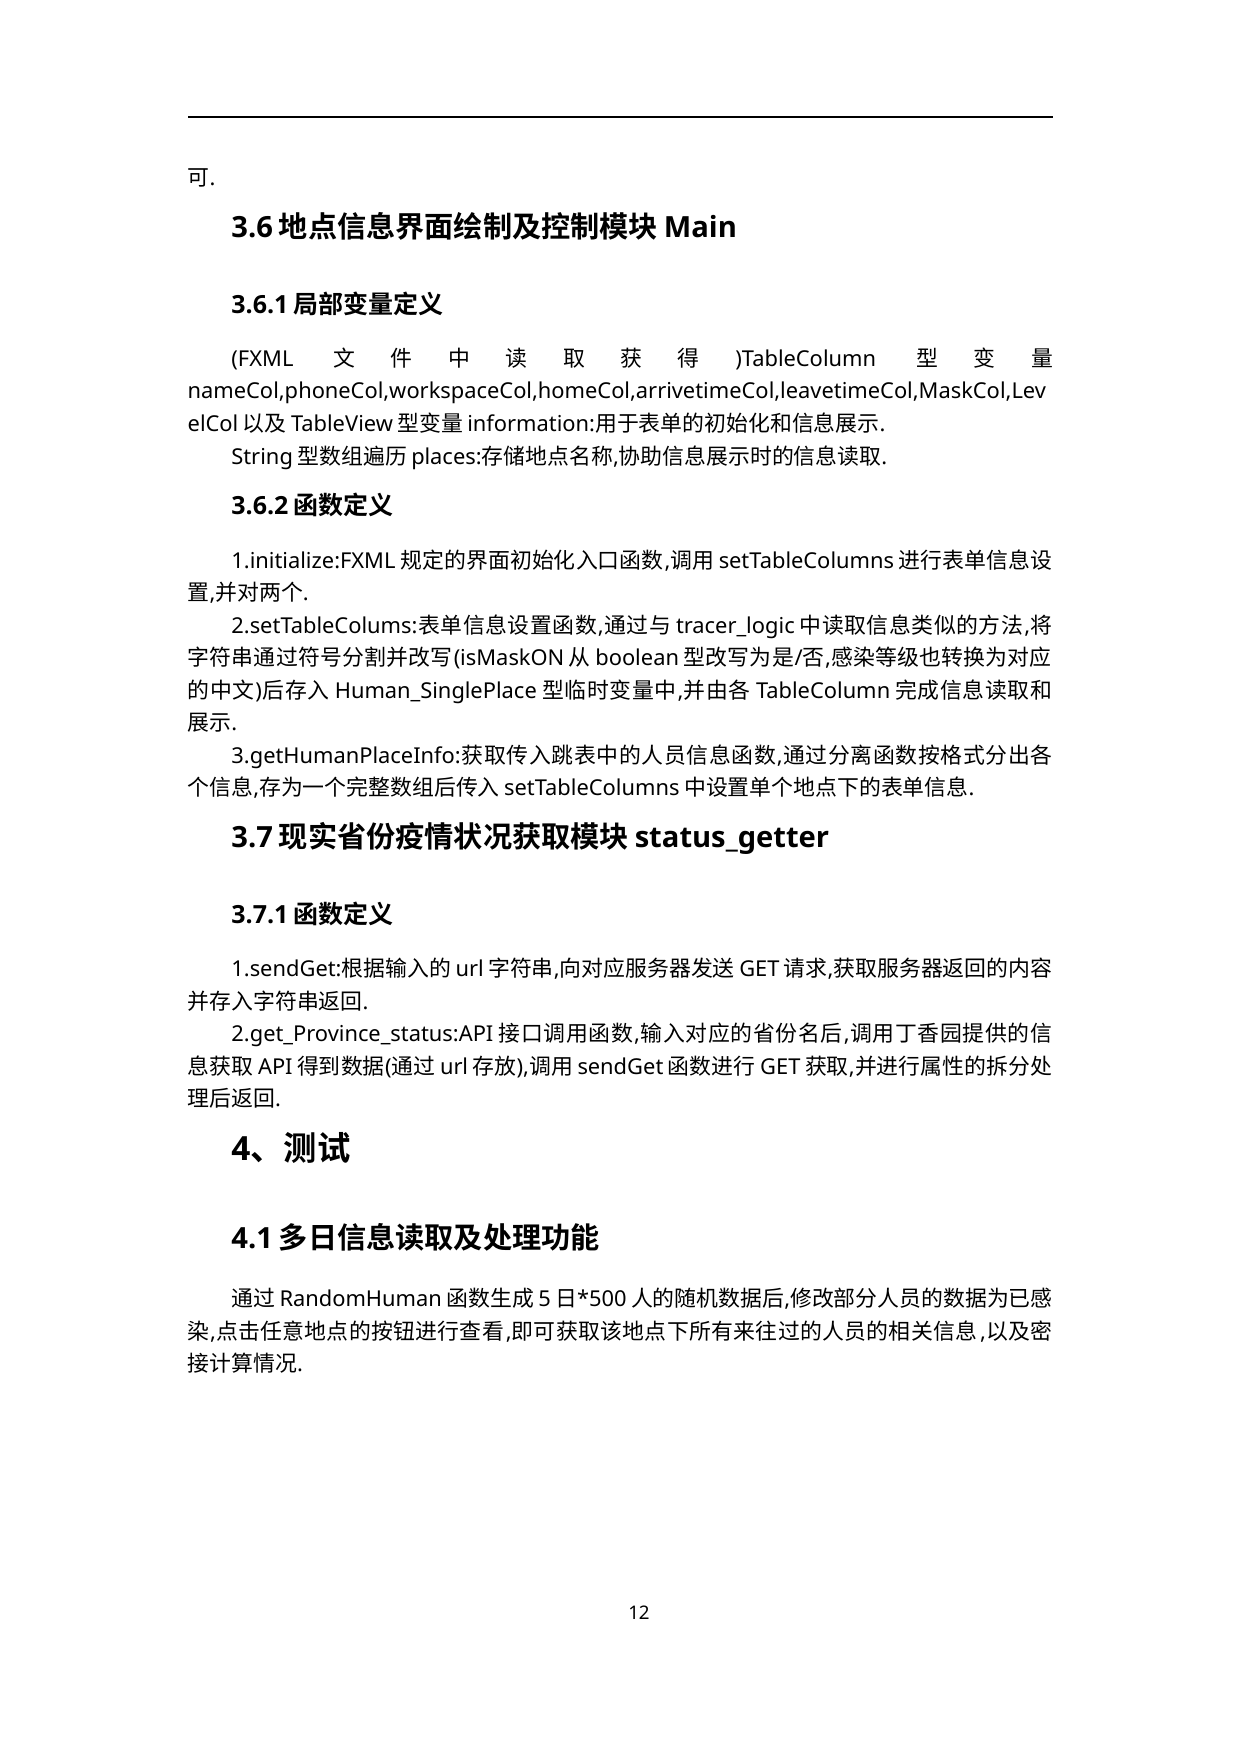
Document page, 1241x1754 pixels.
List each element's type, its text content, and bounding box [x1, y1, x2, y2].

text (FXML文件中读取获得)TableColumn型变量nameCol,phoneCol,workspaceCol,homeCol,arrivetimeCol,leavetimeCol,MaskCol,LevelCol以及TableView型变量information:用于表单的初始化和信息展示. [187, 341, 1053, 438]
text 通过RandomHuman函数生成5日*500人的随机数据后,修改部分人员的数据为已感染,点击任意地点的按钮进行查看,即可获取该地点下所有来往过的人员的相关信息,以及密接计算情况. [187, 1281, 1053, 1378]
text 4.1多日信息读取及处理功能 [231, 1203, 1053, 1268]
text 3.getHumanPlaceInfo:获取传入跳表中的人员信息函数,通过分离函数按格式分出各个信息,存为一个完整数组后传入setTableColumns中设置单个地点下的表单信息. [187, 737, 1053, 802]
text 1.initialize:FXML规定的界面初始化入口函数,调用setTableColumns进行表单信息设置,并对两个. [187, 542, 1053, 607]
text 3.6地点信息界面绘制及控制模块Main [231, 192, 1053, 257]
subtitle 3.6.2函数定义 [231, 471, 1053, 536]
text String型数组遍历places:存储地点名称,协助信息展示时的信息读取. [187, 438, 1053, 471]
subtitle 3.6.1局部变量定义 [231, 270, 1053, 335]
subtitle 3.7.1函数定义 [231, 880, 1053, 945]
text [187, 160, 1053, 192]
text 1.sendGet:根据输入的url字符串,向对应服务器发送GET请求,获取服务器返回的内容并存入字符串返回. [187, 951, 1053, 1016]
text 2.setTableColums:表单信息设置函数,通过与tracer_logic中读取信息类似的方法,将字符串通过符号分割并改写(isMaskON从boolean型改写为是/否,感染等级也转换为对应的中文)后存入Human_SinglePlace型临时变量中,并由各TableColumn完成信息读取和展示. [187, 607, 1053, 737]
text 2.get_Province_status:API接口调用函数,输入对应的省份名后,调用丁香园提供的信息获取API得到数据(通过url存放),调用sendGet函数进行GET获取,并进行属性的拆分处理后返回. [187, 1016, 1053, 1113]
text 3.7现实省份疫情状况获取模块status_getter [231, 802, 1053, 867]
text 4、测试 [231, 1113, 1053, 1178]
